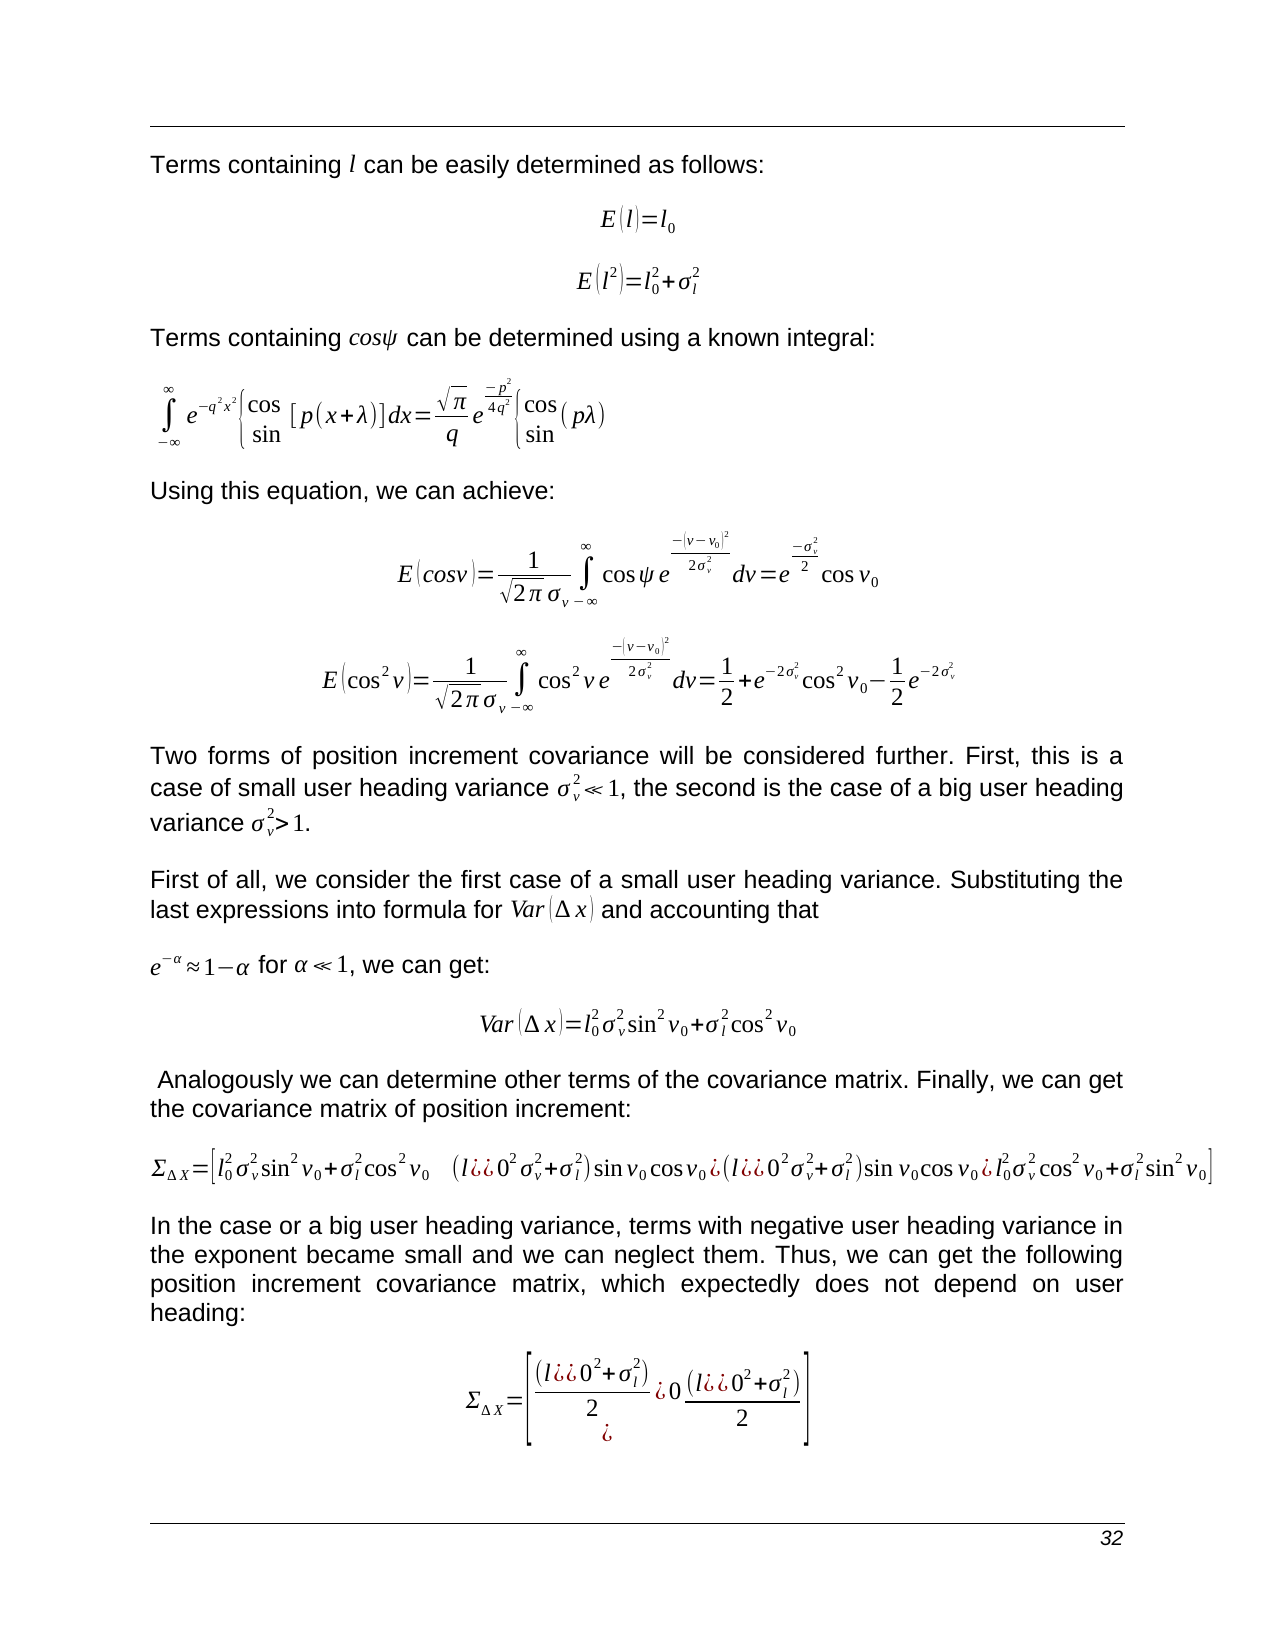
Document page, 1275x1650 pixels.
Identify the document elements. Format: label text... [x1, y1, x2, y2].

text Terms containing can be easily determined as follows: [150, 150, 1125, 179]
text First of all, we consider the first case of a small user heading variance. Substituting the last expressions into formula for and accounting that [150, 865, 1125, 924]
text Analogously we can determine other terms of the covariance matrix. Finally, we can get the covariance matrix of position increment: [150, 1065, 1125, 1123]
text Two forms of position increment covariance will be considered further. First, this is a case of small user heading variance , the second is the case of a big user heading variance . [150, 741, 1125, 840]
text Terms containing can be determined using a known integral: [150, 323, 1125, 352]
text Using this equation, we can achieve: [150, 476, 1125, 504]
text In the case or a big user heading variance, terms with negative user heading variance in the exponent became small and we can neglect them. Thus, we can get the following position increment covariance matrix, which expectedly does not depend on user heading: [150, 1211, 1125, 1326]
text for , we can get: [150, 949, 1125, 980]
